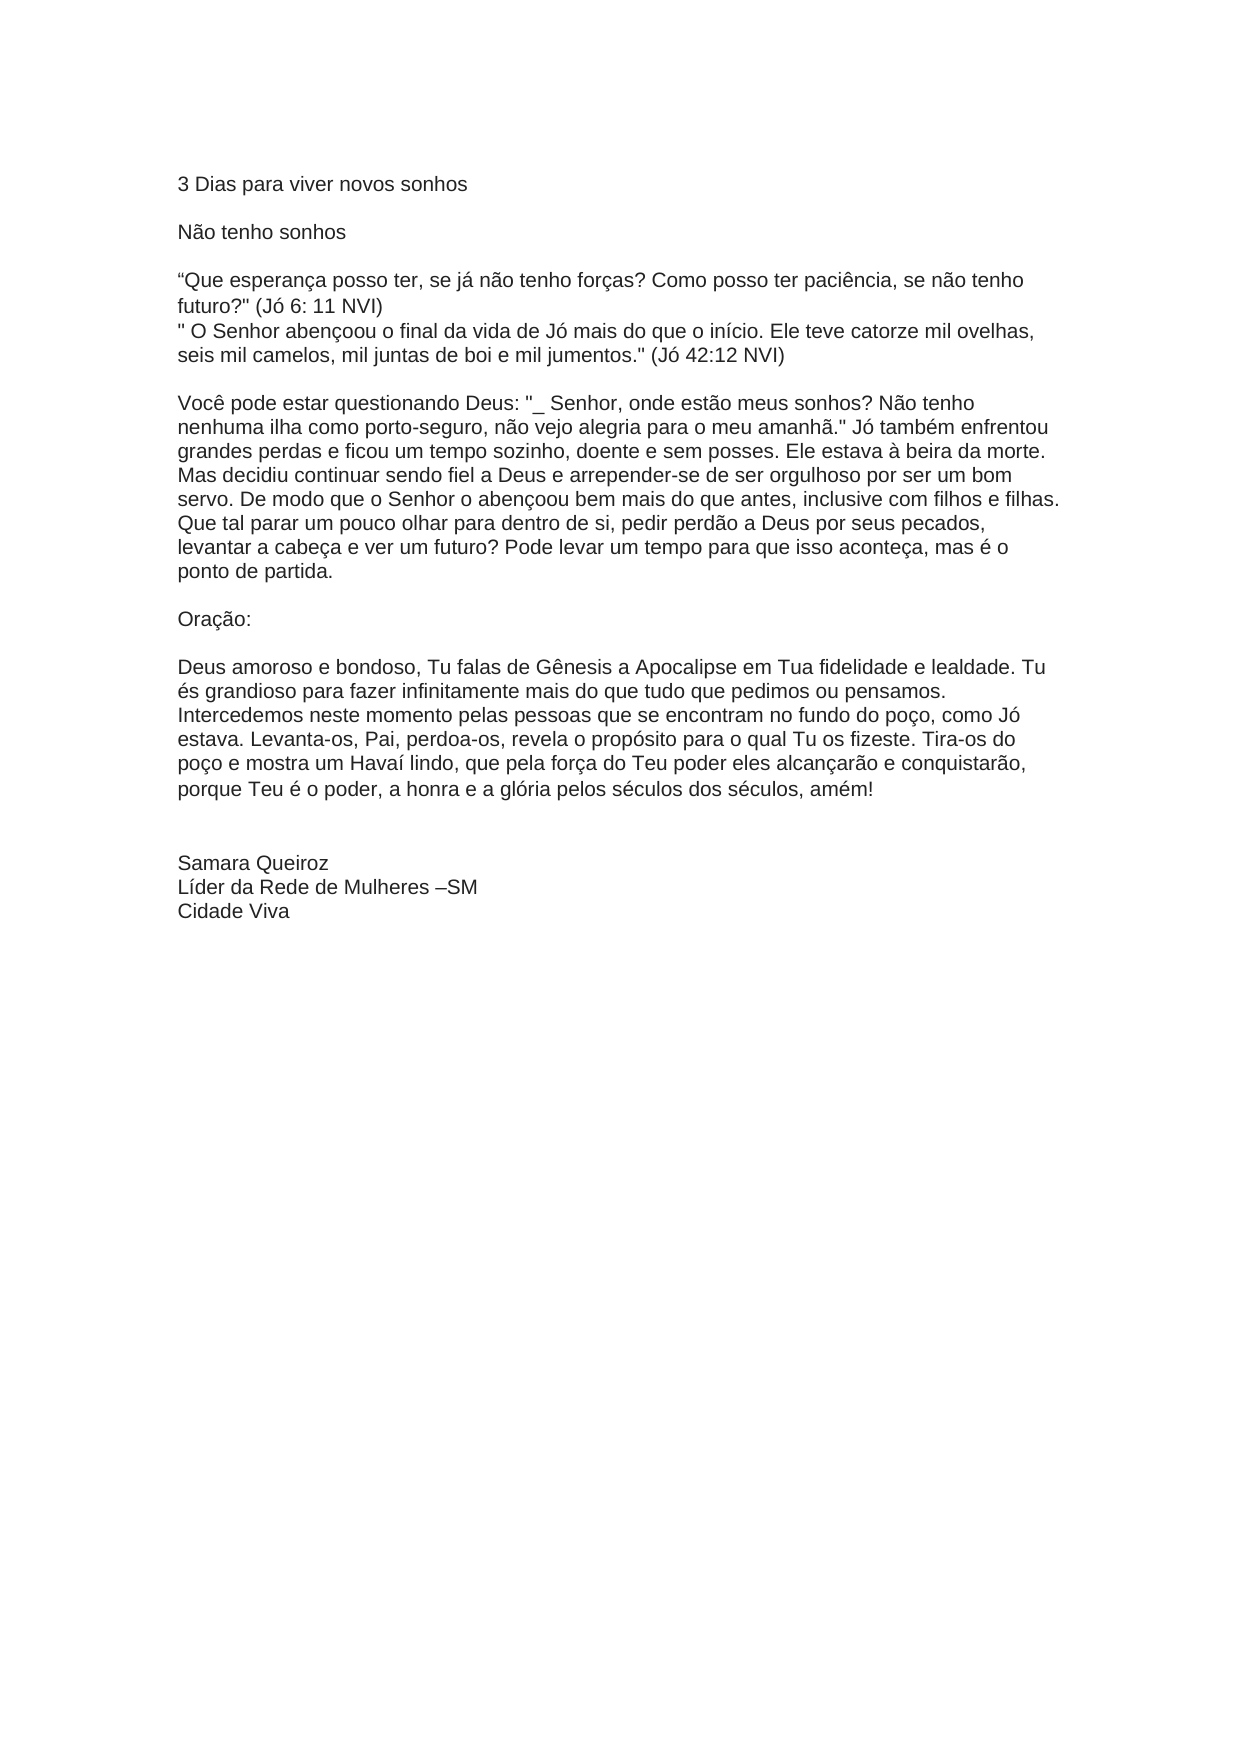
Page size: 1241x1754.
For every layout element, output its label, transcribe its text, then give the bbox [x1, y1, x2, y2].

text 3 Dias para viver novos sonhos Não tenho sonhos “Que esperança posso ter, se já não tenho forças? Como posso ter paciência, se não tenho futuro?" (Jó‬ [177, 172, 1063, 803]
text Cidade Viva [177, 898, 1063, 922]
text Samara Queiroz [177, 851, 1063, 874]
text Líder da Rede de Mulheres –SM [177, 874, 1063, 898]
